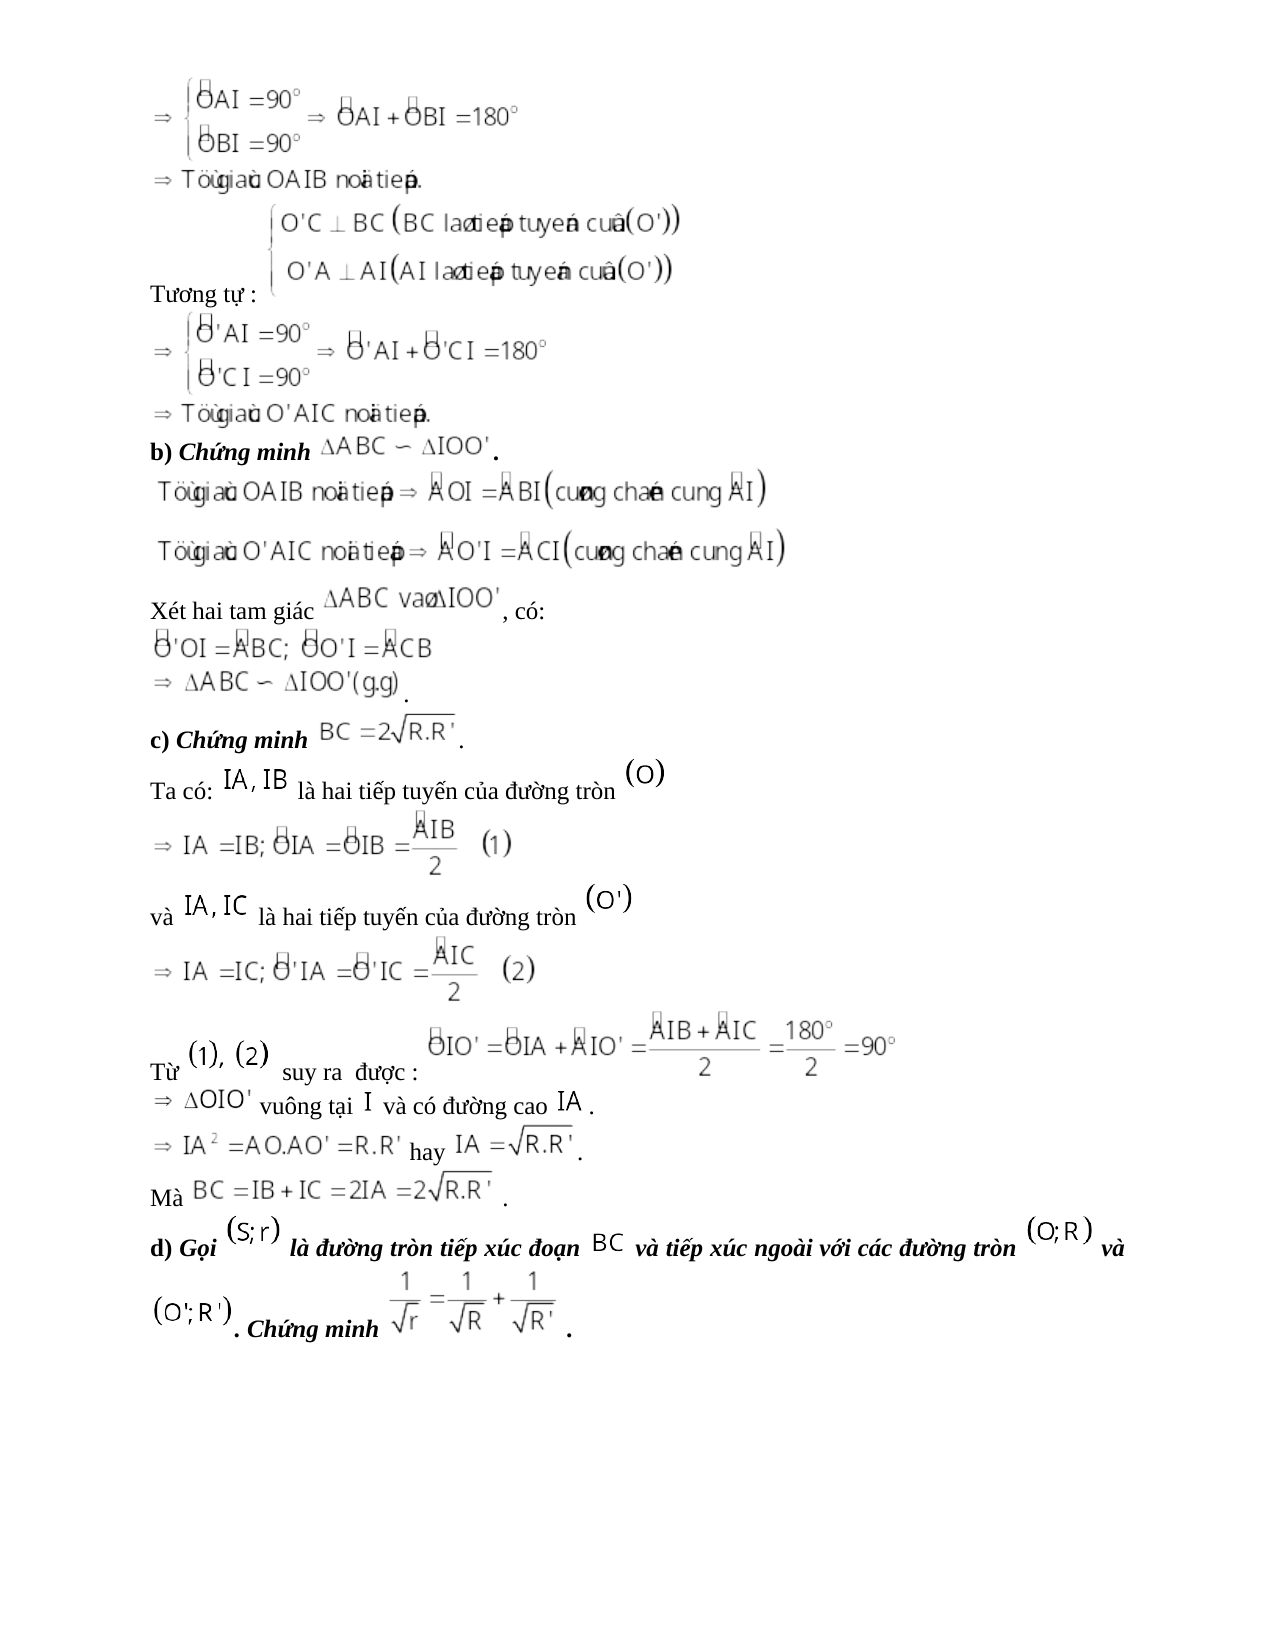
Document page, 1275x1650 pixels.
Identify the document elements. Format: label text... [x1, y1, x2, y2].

text Tương tự : [150, 199, 1125, 307]
text . [150, 668, 1125, 708]
text b) Chứng minh . [150, 432, 1125, 466]
text Từ suy ra được : [150, 1006, 1125, 1086]
text hay . [150, 1119, 1125, 1166]
text Xét hai tam giác , có: [150, 585, 1125, 624]
text c) Chứng minh . [150, 708, 1125, 754]
text vuông tại và có đường cao . [150, 1086, 1125, 1119]
text d) Gọi là đường tròn tiếp xúc đoạn và tiếp xúc ngoài với các đường tròn và . Chứng minh . [150, 1212, 1125, 1343]
text Mà . [150, 1166, 1125, 1212]
text Ta có: là hai tiếp tuyến của đường tròn [150, 754, 1125, 805]
text và là hai tiếp tuyến của đường tròn [150, 880, 1125, 931]
